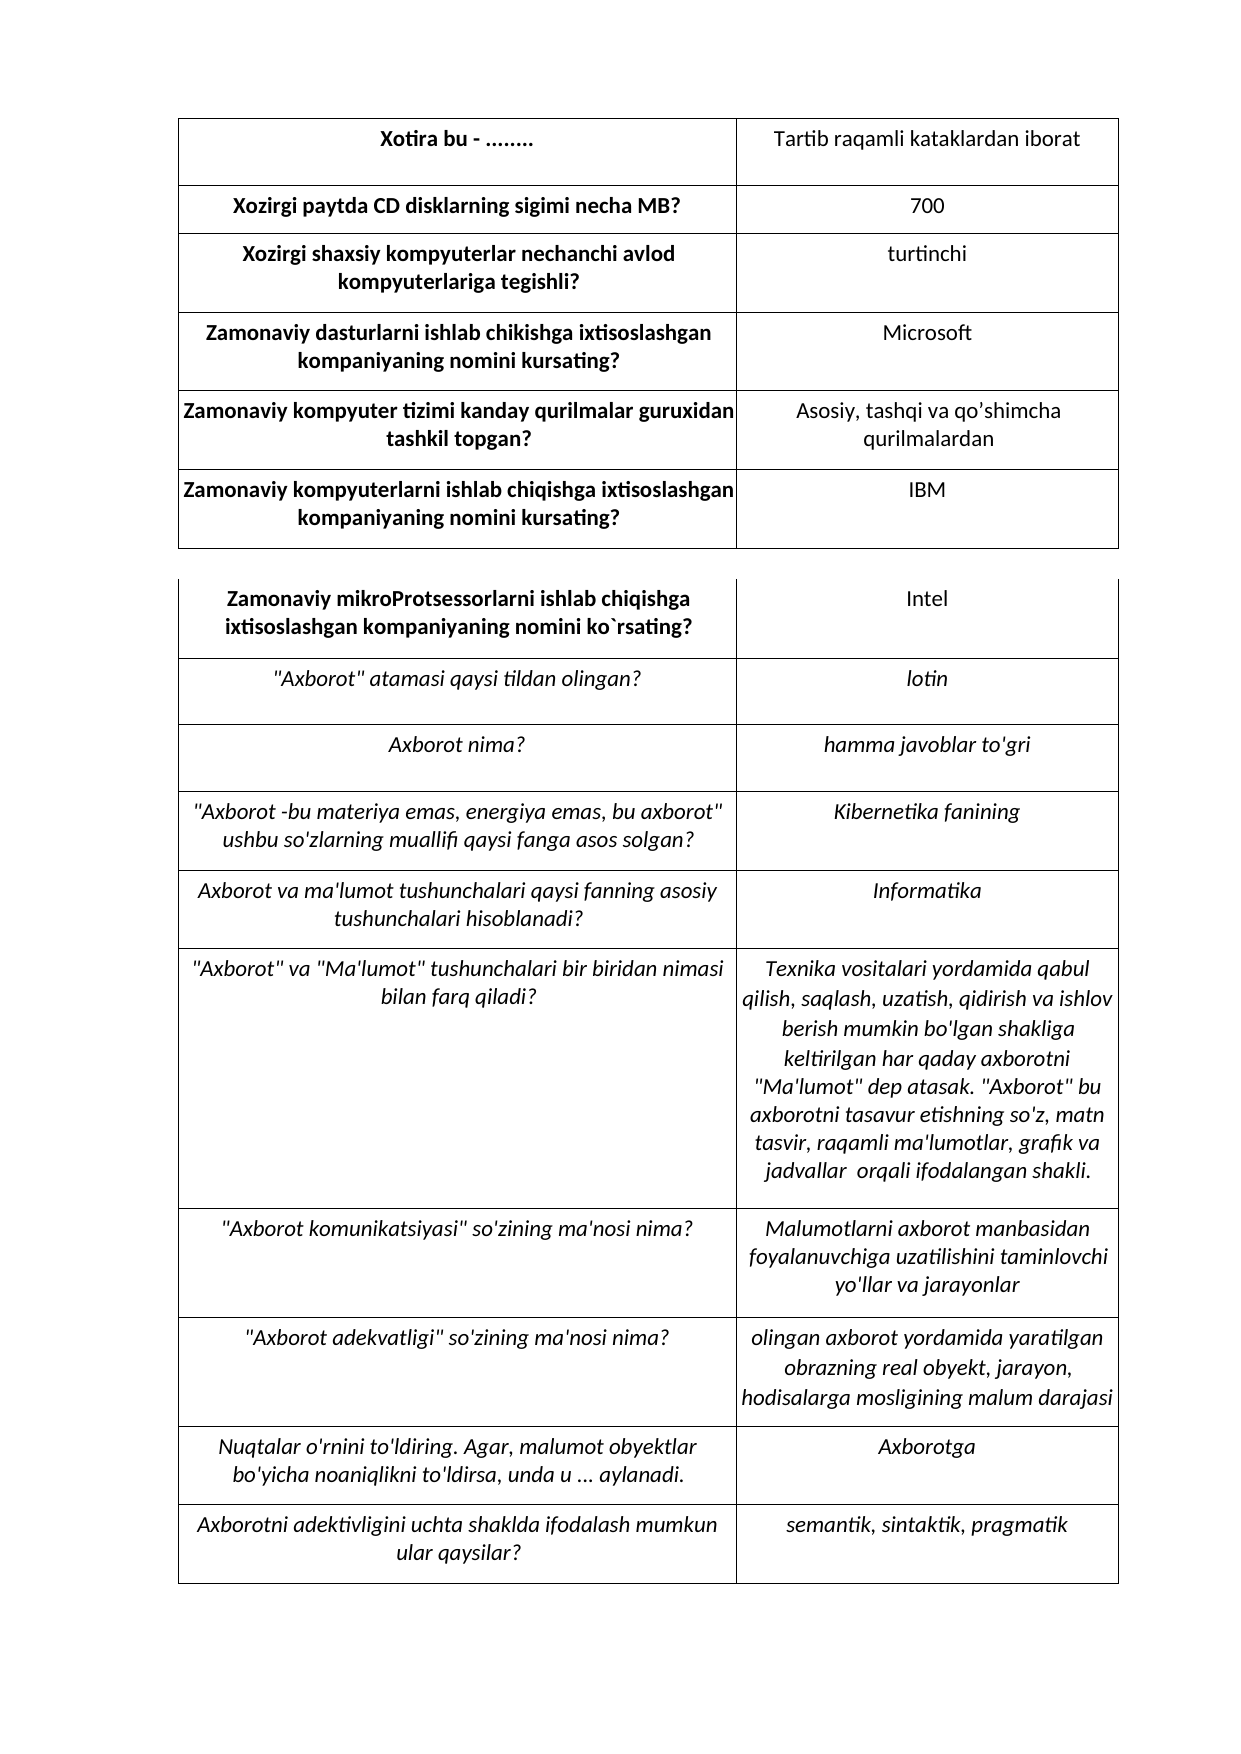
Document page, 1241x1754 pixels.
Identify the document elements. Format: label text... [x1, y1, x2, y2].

table_cell turtinchi [737, 234, 1118, 312]
table_cell Xozirgi paytda CD disklarning sigimi necha MB? [179, 186, 736, 233]
table_cell Malumotlarni axborot manbasidan foyalanuvchiga uzatilishini taminlovchi yo'llar va jarayonlar [737, 1209, 1118, 1317]
table_cell Tartib raqamli kataklardan iborat [737, 119, 1118, 184]
table_cell IBM [737, 470, 1118, 547]
table_cell "Axborot komunikatsiyasi" so'zining ma'nosi nima? [179, 1209, 736, 1317]
table_cell Microsoft [737, 313, 1118, 390]
table_cell Asosiy, tashqi va qo’shimcha qurilmalardan [737, 391, 1118, 469]
table_cell Axborot nima? [179, 725, 736, 791]
table_cell Texnika vositalari yordamida qabul qilish, saqlash, uzatish, qidirish va ishlov berish mumkin bo'lgan shakliga keltirilgan har qaday axborotni "Ma'lumot" dep atasak. "Axborot" bu axborotni tasavur etishning so'z, matn tasvir, raqamli ma'lumotlar, grafik va jadvallar orqali ifodalangan shakli. [737, 949, 1118, 1208]
table_header Zamonaviy mikroProtsessorlarni ishlab chiqishga ixtisoslashgan kompaniyaning nomini ko`rsating? [179, 579, 736, 658]
table_cell Axborot va ma'lumot tushunchalari qaysi fanning asosiy tushunchalari hisoblanadi? [179, 871, 736, 948]
table_cell Kibernetika fanining [737, 792, 1118, 869]
table_cell Zamonaviy kompyuter tizimi kanday qurilmalar guruxidan tashkil topgan? [179, 391, 736, 469]
table_cell Xozirgi shaxsiy kompyuterlar nechanchi avlod kompyuterlariga tegishli? [179, 234, 736, 312]
table_cell semantik, sintaktik, pragmatik [737, 1505, 1118, 1583]
table_cell olingan axborot yordamida yaratilgan obrazning real obyekt, jarayon, hodisalarga mosligining malum darajasi [737, 1318, 1118, 1426]
table_header Intel [737, 579, 1118, 658]
table_cell Zamonaviy dasturlarni ishlab chikishga ixtisoslashgan kompaniyaning nomini kursating? [179, 313, 736, 390]
table_cell 700 [737, 186, 1118, 233]
table_cell hamma javoblar to'gri [737, 725, 1118, 791]
table_cell Xotira bu - ........ [179, 119, 736, 184]
table_cell Zamonaviy kompyuterlarni ishlab chiqishga ixtisoslashgan kompaniyaning nomini kursating? [179, 470, 736, 547]
table_cell "Axborot -bu materiya emas, energiya emas, bu axborot" ushbu so'zlarning muallifi qaysi fanga asos solgan? [179, 792, 736, 869]
table_cell "Axborot" va "Ma'lumot" tushunchalari bir biridan nimasi bilan farq qiladi? [179, 949, 736, 1208]
table_cell Informatika [737, 871, 1118, 948]
table_cell "Axborot" atamasi qaysi tildan olingan? [179, 659, 736, 724]
table_cell Nuqtalar o'rnini to'ldiring. Agar, malumot obyektlar bo'yicha noaniqlikni to'ldirsa, unda u ... aylanadi. [179, 1427, 736, 1504]
table_cell Axborotga [737, 1427, 1118, 1504]
table_cell "Axborot adekvatligi" so'zining ma'nosi nima? [179, 1318, 736, 1426]
table_cell Axborotni adektivligini uchta shaklda ifodalash mumkun ular qaysilar? [179, 1505, 736, 1583]
table_cell lotin [737, 659, 1118, 724]
